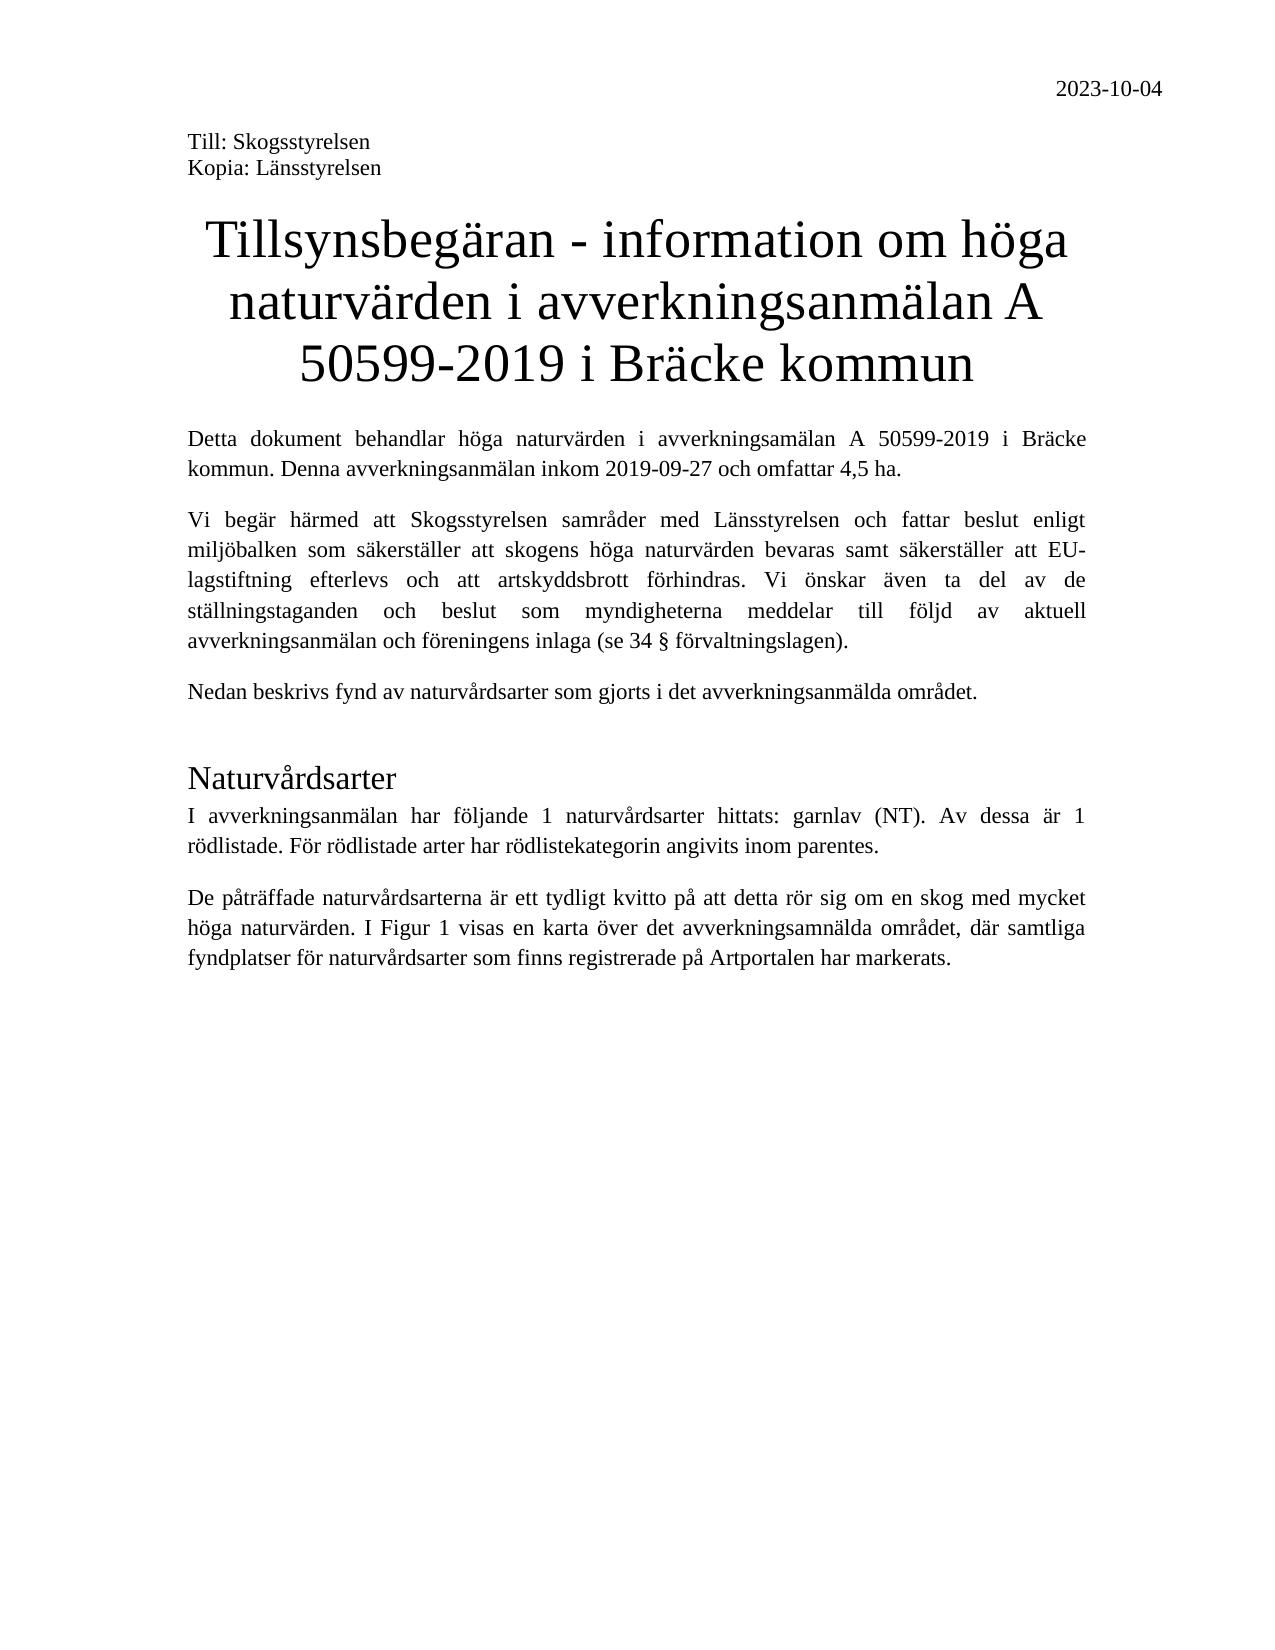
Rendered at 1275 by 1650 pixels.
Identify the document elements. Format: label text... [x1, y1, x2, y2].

text Vi begär härmed att Skogsstyrelsen samråder med Länsstyrelsen och fattar beslut enligt miljöbalken som säkerställer att skogens höga naturvärden bevaras samt säkerställer att EU-lagstiftning efterlevs och att artskyddsbrott förhindras. Vi önskar även ta del av de ställningstaganden och beslut som myndigheterna meddelar till följd av aktuell avverkningsanmälan och föreningens inlaga (se 34 § förvaltningslagen). [187, 506, 1087, 653]
title Tillsynsbegäran - information om höga naturvärden i avverkningsanmälan A 50599-2019 i Bräcke kommun [187, 207, 1087, 394]
text I avverkningsanmälan har följande 1 naturvårdsarter hittats: garnlav (NT). Av dessa är 1 rödlistade. För rödlistade arter har rödlistekategorin angivits inom parentes. [187, 802, 1087, 859]
text De påträffade naturvårdsarterna är ett tydligt kvitto på att detta rör sig om en skog med mycket höga naturvärden. I Figur 1 visas en karta över det avverkningsamnälda området, där samtliga fyndplatser för naturvårdsarter som finns registrerade på Artportalen har markerats. [187, 883, 1087, 970]
text Nedan beskrivs fynd av naturvårdsarter som gjorts i det avverkningsanmälda området. [187, 678, 1087, 704]
text Detta dokument behandlar höga naturvärden i avverkningsamälan A 50599-2019 i Bräcke kommun. Denna avverkningsanmälan inkom 2019-09-27 och omfattar 4,5 ha. [187, 425, 1087, 481]
subtitle Naturvårdsarter [187, 758, 1087, 797]
